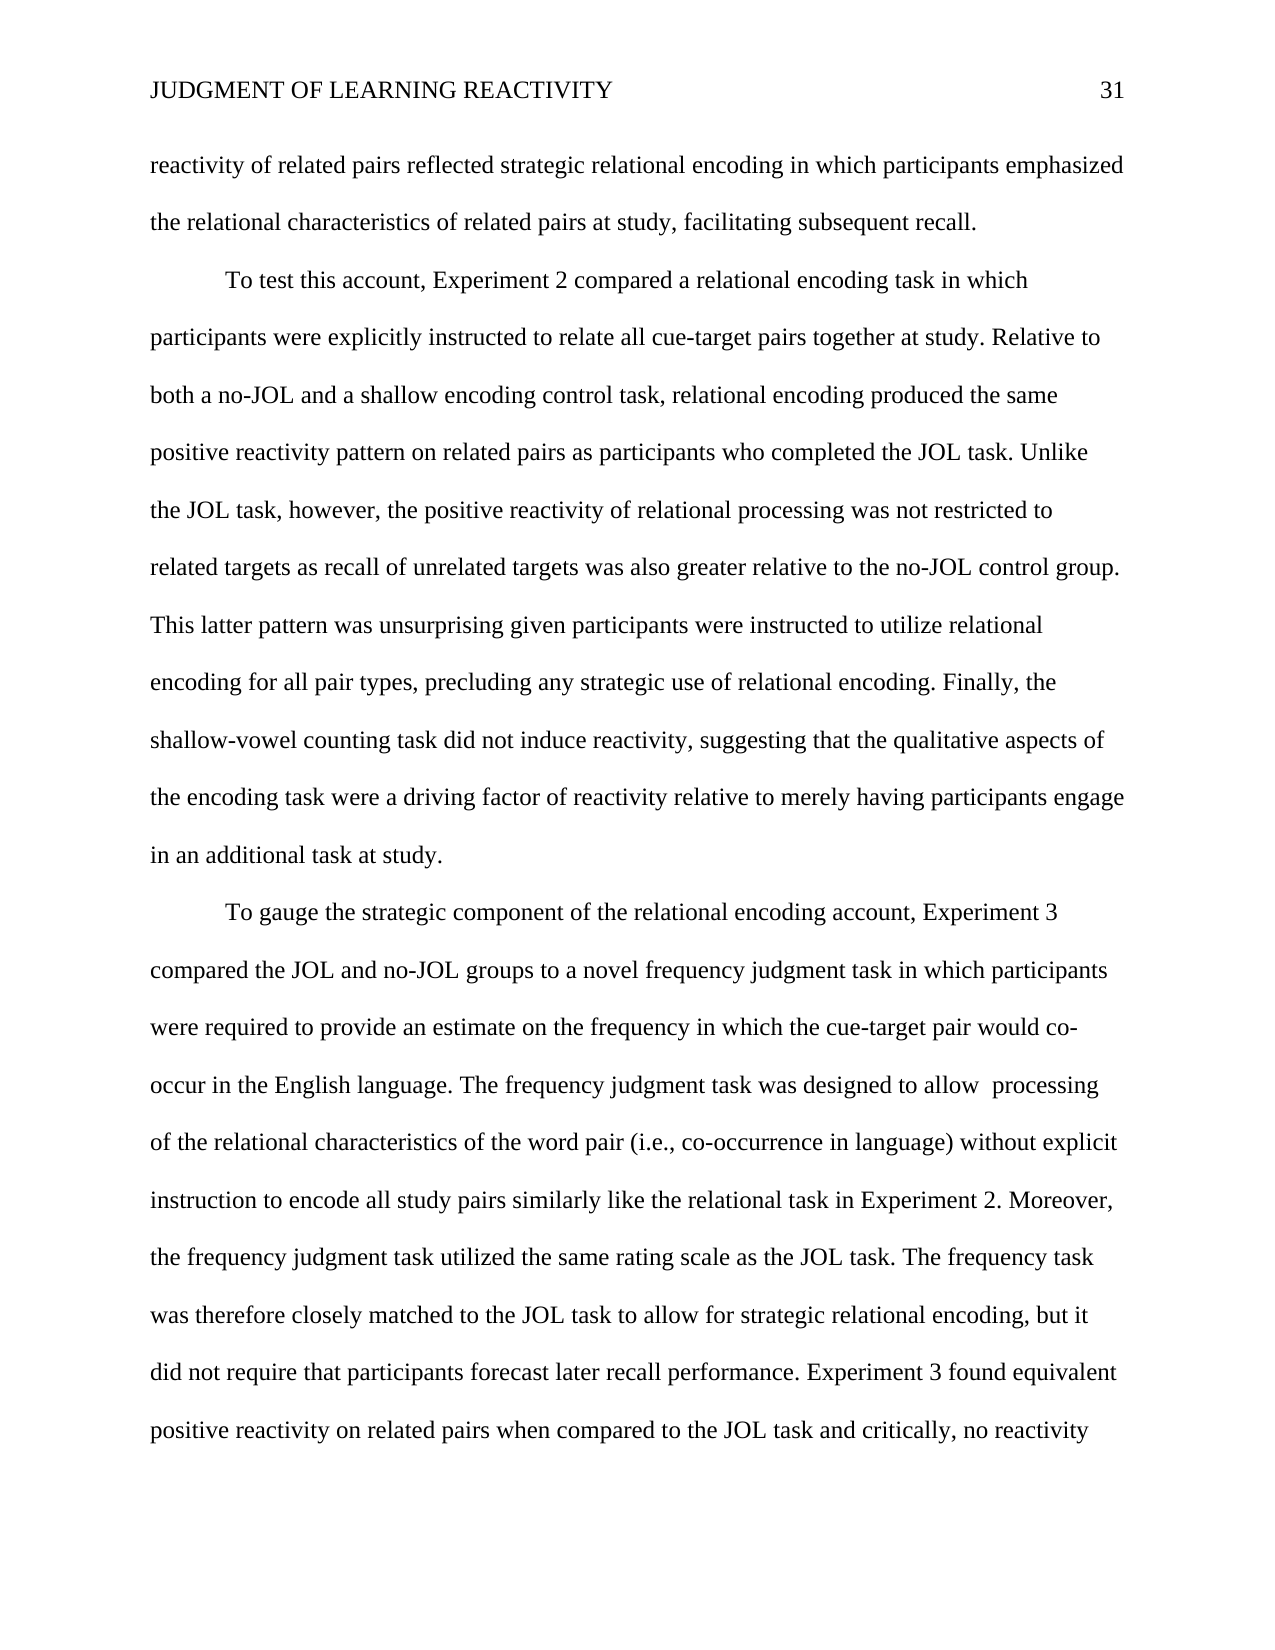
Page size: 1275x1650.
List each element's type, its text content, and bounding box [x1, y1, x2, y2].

text To test this account, Experiment 2 compared a relational encoding task in which participants were explicitly instructed to relate all cue-target pairs together at study. Relative to both a no-JOL and a shallow encoding control task, relational encoding produced the same positive reactivity pattern on related pairs as participants who completed the JOL task. Unlike the JOL task, however, the positive reactivity of relational processing was not restricted to related targets as recall of unrelated targets was also greater relative to the no-JOL control group. This latter pattern was unsurprising given participants were instructed to utilize relational encoding for all pair types, precluding any strategic use of relational encoding. Finally, the shallow-vowel counting task did not induce reactivity, suggesting that the qualitative aspects of the encoding task were a driving factor of reactivity relative to merely having participants engage in an additional task at study. [150, 265, 1125, 869]
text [150, 150, 1125, 236]
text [150, 897, 1125, 1444]
